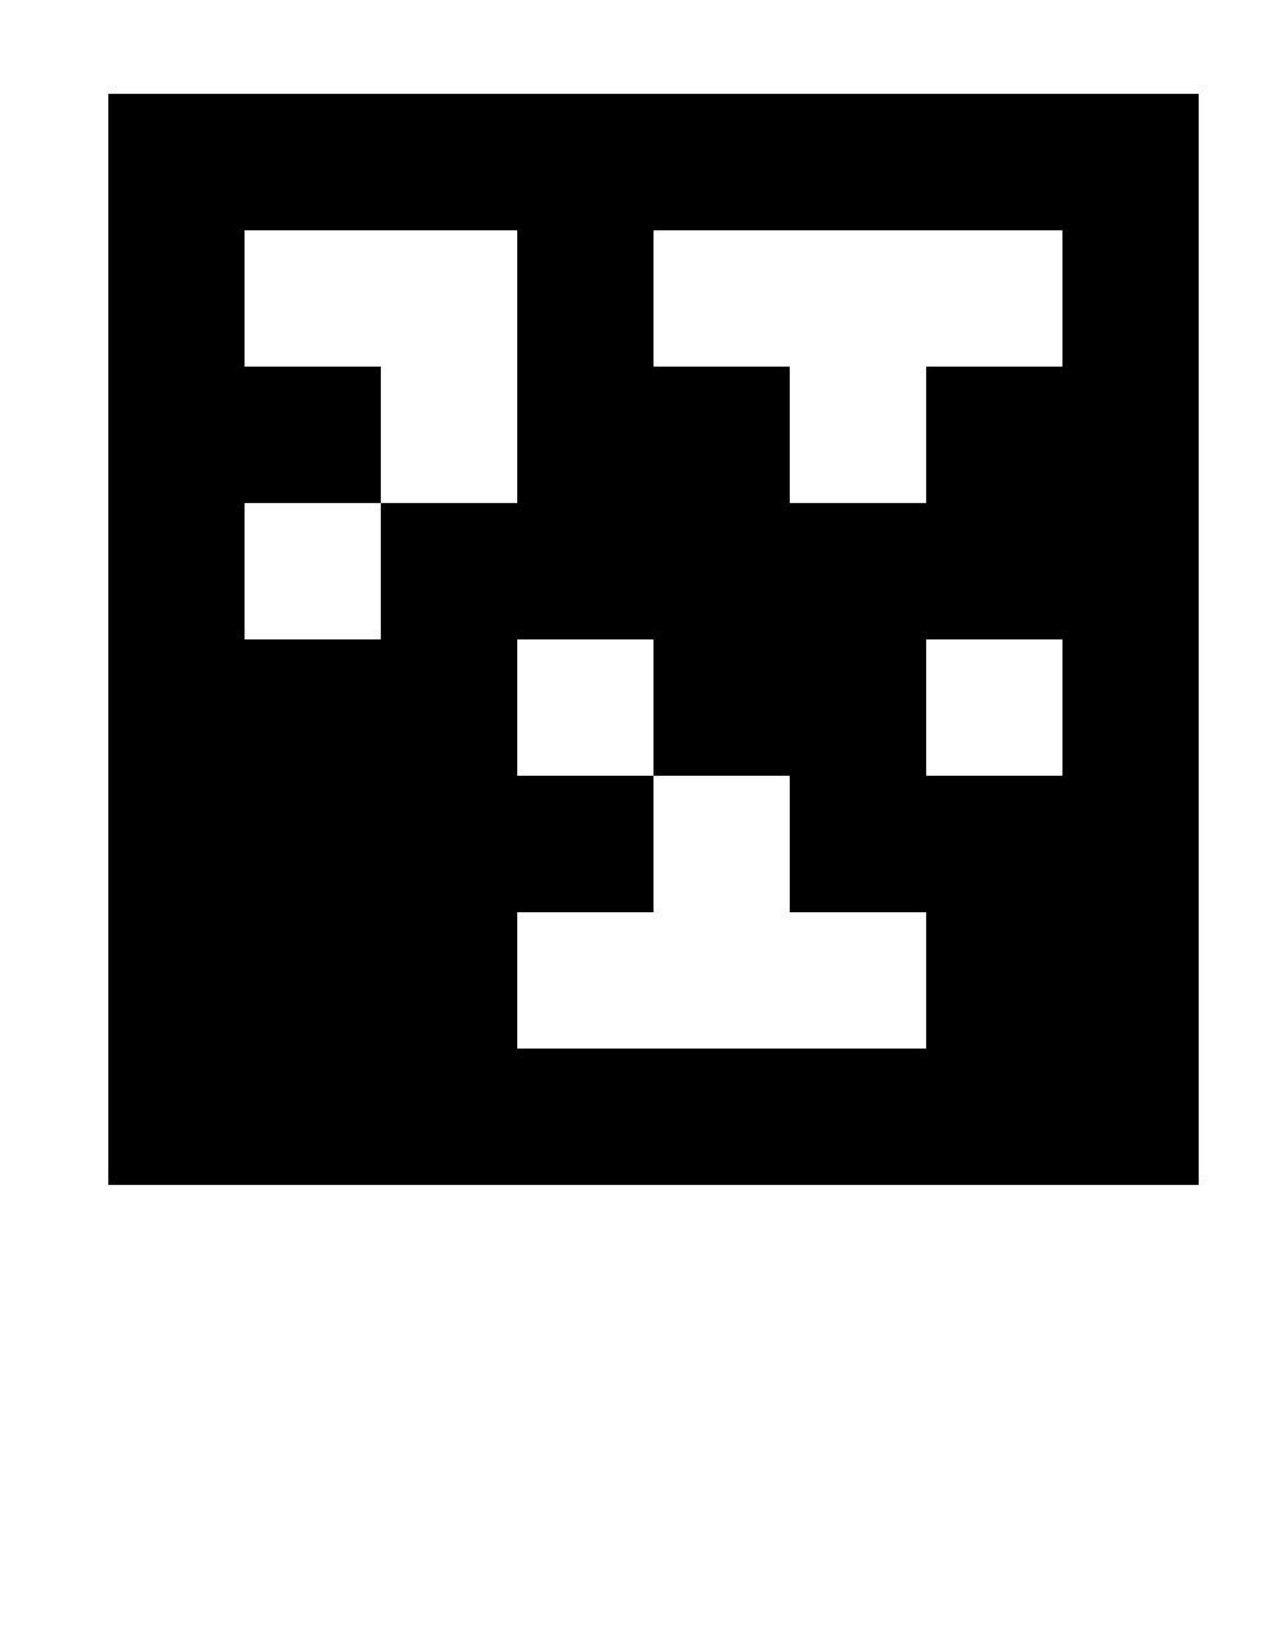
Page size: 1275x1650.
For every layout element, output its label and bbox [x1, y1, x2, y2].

picture [75, 75, 1235, 1203]
